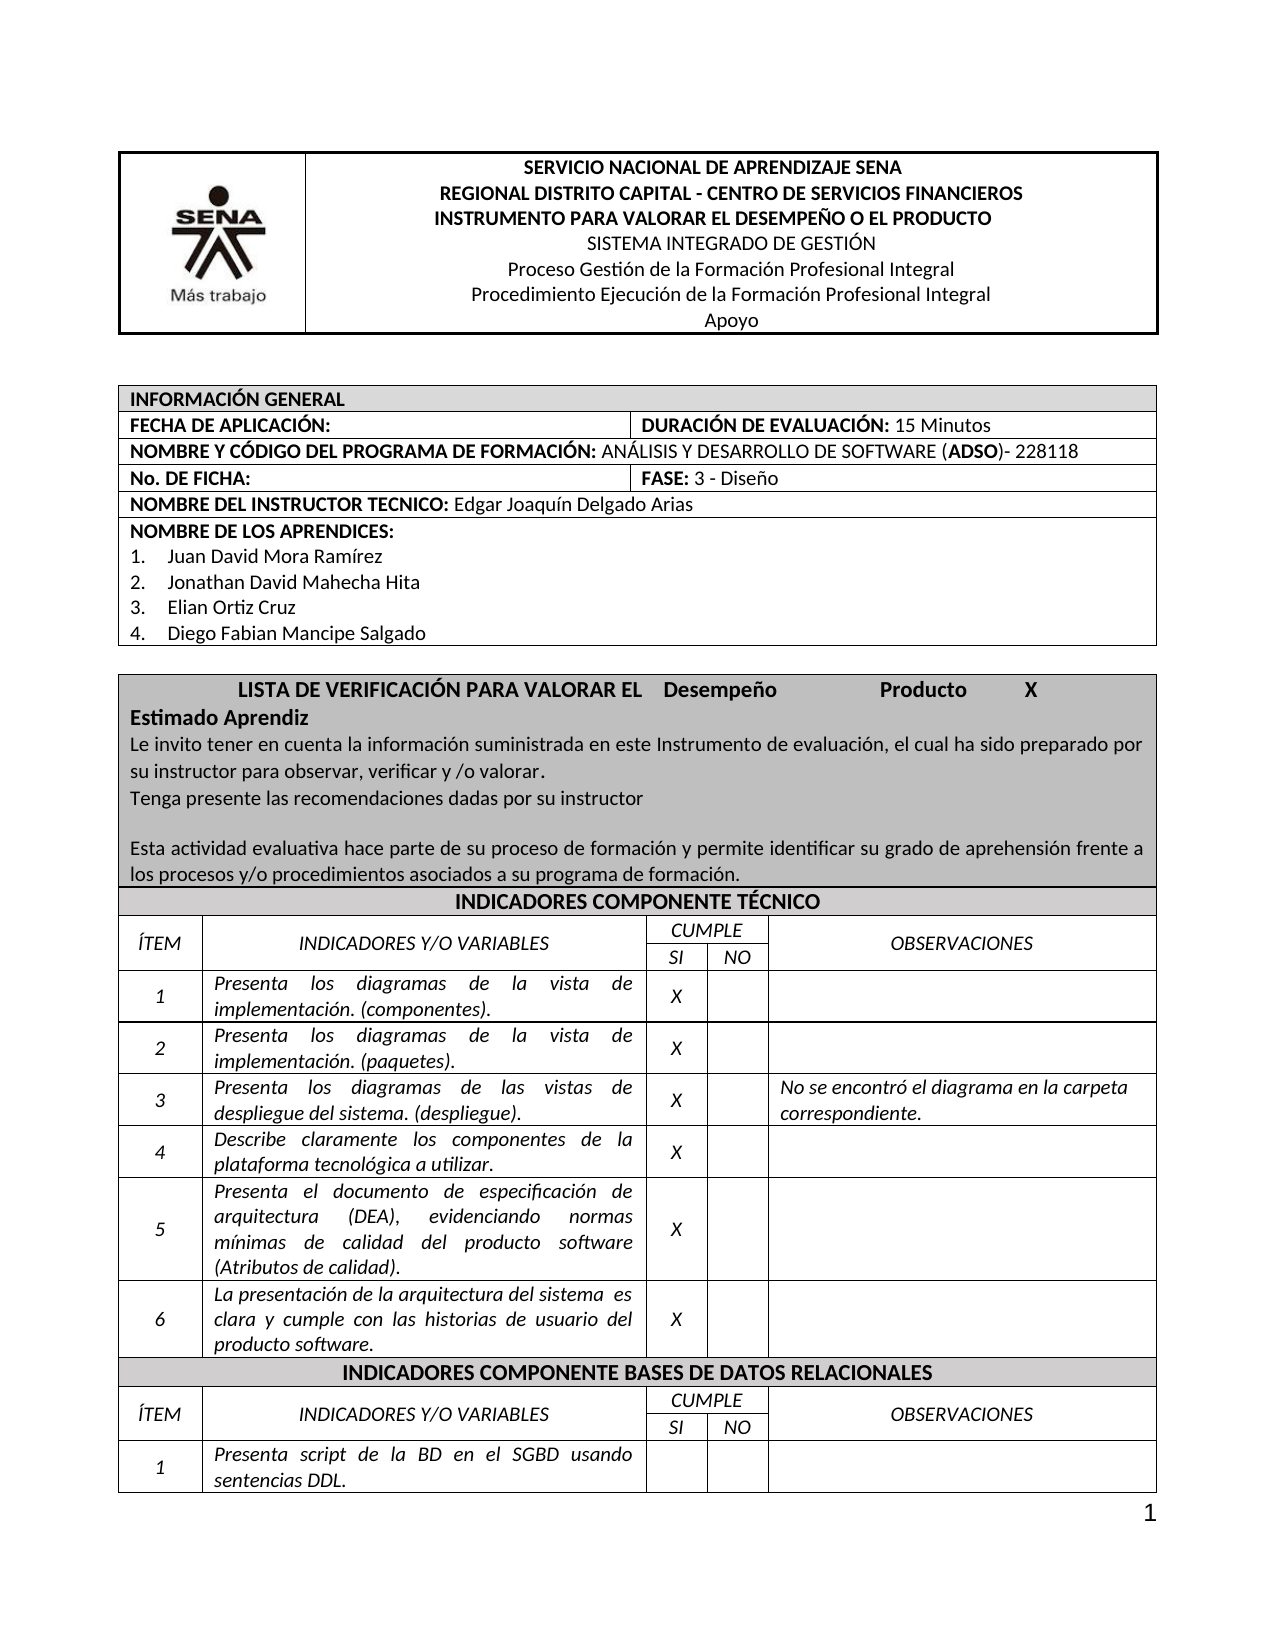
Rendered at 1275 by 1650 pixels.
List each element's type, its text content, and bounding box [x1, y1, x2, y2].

table_cell X [647, 971, 707, 1021]
table_cell FECHA DE APLICACIÓN: [119, 412, 630, 438]
table_cell NOMBRE DE LOS APRENDICES: Juan David Mora Ramírez Jonathan David Mahecha Hita Elian Ortiz Cruz Diego Fabian Mancipe Salgado [119, 518, 1156, 645]
table_cell NO [708, 1414, 768, 1440]
table_cell No. DE FICHA: [119, 465, 630, 491]
table_cell [769, 1178, 1156, 1280]
table_cell 1 [119, 1441, 202, 1492]
table_cell NOMBRE Y CÓDIGO DEL PROGRAMA DE FORMACIÓN: ANÁLISIS Y DESARROLLO DE SOFTWARE (ADSO)- 228118 [119, 439, 1156, 464]
table_cell [708, 1441, 768, 1492]
table_cell DURACIÓN DE EVALUACIÓN: 15 Minutos [631, 412, 1156, 438]
table_cell 2 [119, 1023, 202, 1073]
table_cell OBSERVACIONES [769, 916, 1156, 969]
table_cell 6 [119, 1281, 202, 1357]
table_cell [647, 1441, 707, 1492]
table_cell [708, 1126, 768, 1177]
table_cell INDICADORES COMPONENTE BASES DE DATOS RELACIONALES [119, 1358, 1156, 1386]
table_cell [708, 1023, 768, 1073]
table_cell [708, 971, 768, 1021]
table_cell Presenta los diagramas de las vistas de despliegue del sistema. (despliegue). [203, 1074, 646, 1125]
table_cell X [647, 1074, 707, 1125]
table_cell No se encontró el diagrama en la carpeta correspondiente. [769, 1074, 1156, 1125]
table_cell ÍTEM [119, 1387, 202, 1440]
table_cell INDICADORES Y/O VARIABLES [203, 1387, 646, 1440]
table_cell 4 [119, 1126, 202, 1177]
table_cell X [647, 1023, 707, 1073]
table_cell SI [647, 1414, 707, 1440]
table_cell NOMBRE DEL INSTRUCTOR TECNICO: Edgar Joaquín Delgado Arias [119, 492, 1156, 517]
table_cell [769, 1023, 1156, 1073]
picture [141, 176, 284, 310]
table_cell [769, 1441, 1156, 1492]
table_cell CUMPLE [647, 916, 768, 942]
table_header LISTA DE VERIFICACIÓN PARA VALORAR EL Desempeño Producto X Estimado Aprendiz Le invito tener en cuenta la información suministrada en este Instrumento de evaluación, el cual ha sido preparado por su instructor para observar, verificar y /o valorar. Tenga presente las recomendaciones dadas por su instructor Esta actividad evaluativa hace parte de su proceso de formación y permite identificar su grado de aprehensión frente a los procesos y/o procedimientos asociados a su programa de formación. [119, 675, 1156, 886]
table_cell CUMPLE [647, 1387, 768, 1413]
table_cell NO [708, 944, 768, 969]
table_cell ÍTEM [119, 916, 202, 969]
table_cell [708, 1178, 768, 1280]
table_cell Presenta los diagramas de la vista de implementación. (paquetes). [203, 1023, 646, 1073]
table_cell SI [647, 944, 707, 969]
table_cell 5 [119, 1178, 202, 1280]
table_cell 3 [119, 1074, 202, 1125]
table_cell 1 [119, 971, 202, 1021]
table_cell X [647, 1126, 707, 1177]
table_cell INDICADORES COMPONENTE TÉCNICO [119, 888, 1156, 915]
table_cell X [647, 1281, 707, 1357]
table_cell [769, 1126, 1156, 1177]
table_cell OBSERVACIONES [769, 1387, 1156, 1440]
table_cell La presentación de la arquitectura del sistema es clara y cumple con las historias de usuario del producto software. [203, 1281, 646, 1357]
table_cell Presenta el documento de especificación de arquitectura (DEA), evidenciando normas mínimas de calidad del producto software (Atributos de calidad). [203, 1178, 646, 1280]
table_cell INDICADORES Y/O VARIABLES [203, 916, 646, 969]
table_cell Presenta script de la BD en el SGBD usando sentencias DDL. [203, 1441, 646, 1492]
table_cell Describe claramente los componentes de la plataforma tecnológica a utilizar. [203, 1126, 646, 1177]
table_header INFORMACIÓN GENERAL [119, 386, 1156, 411]
table_cell [708, 1074, 768, 1125]
table_cell [708, 1281, 768, 1357]
table_cell [769, 1281, 1156, 1357]
table_cell [769, 971, 1156, 1021]
table_cell Presenta los diagramas de la vista de implementación. (componentes). [203, 971, 646, 1021]
table_cell FASE: 3 - Diseño [631, 465, 1156, 491]
table_cell X [647, 1178, 707, 1280]
